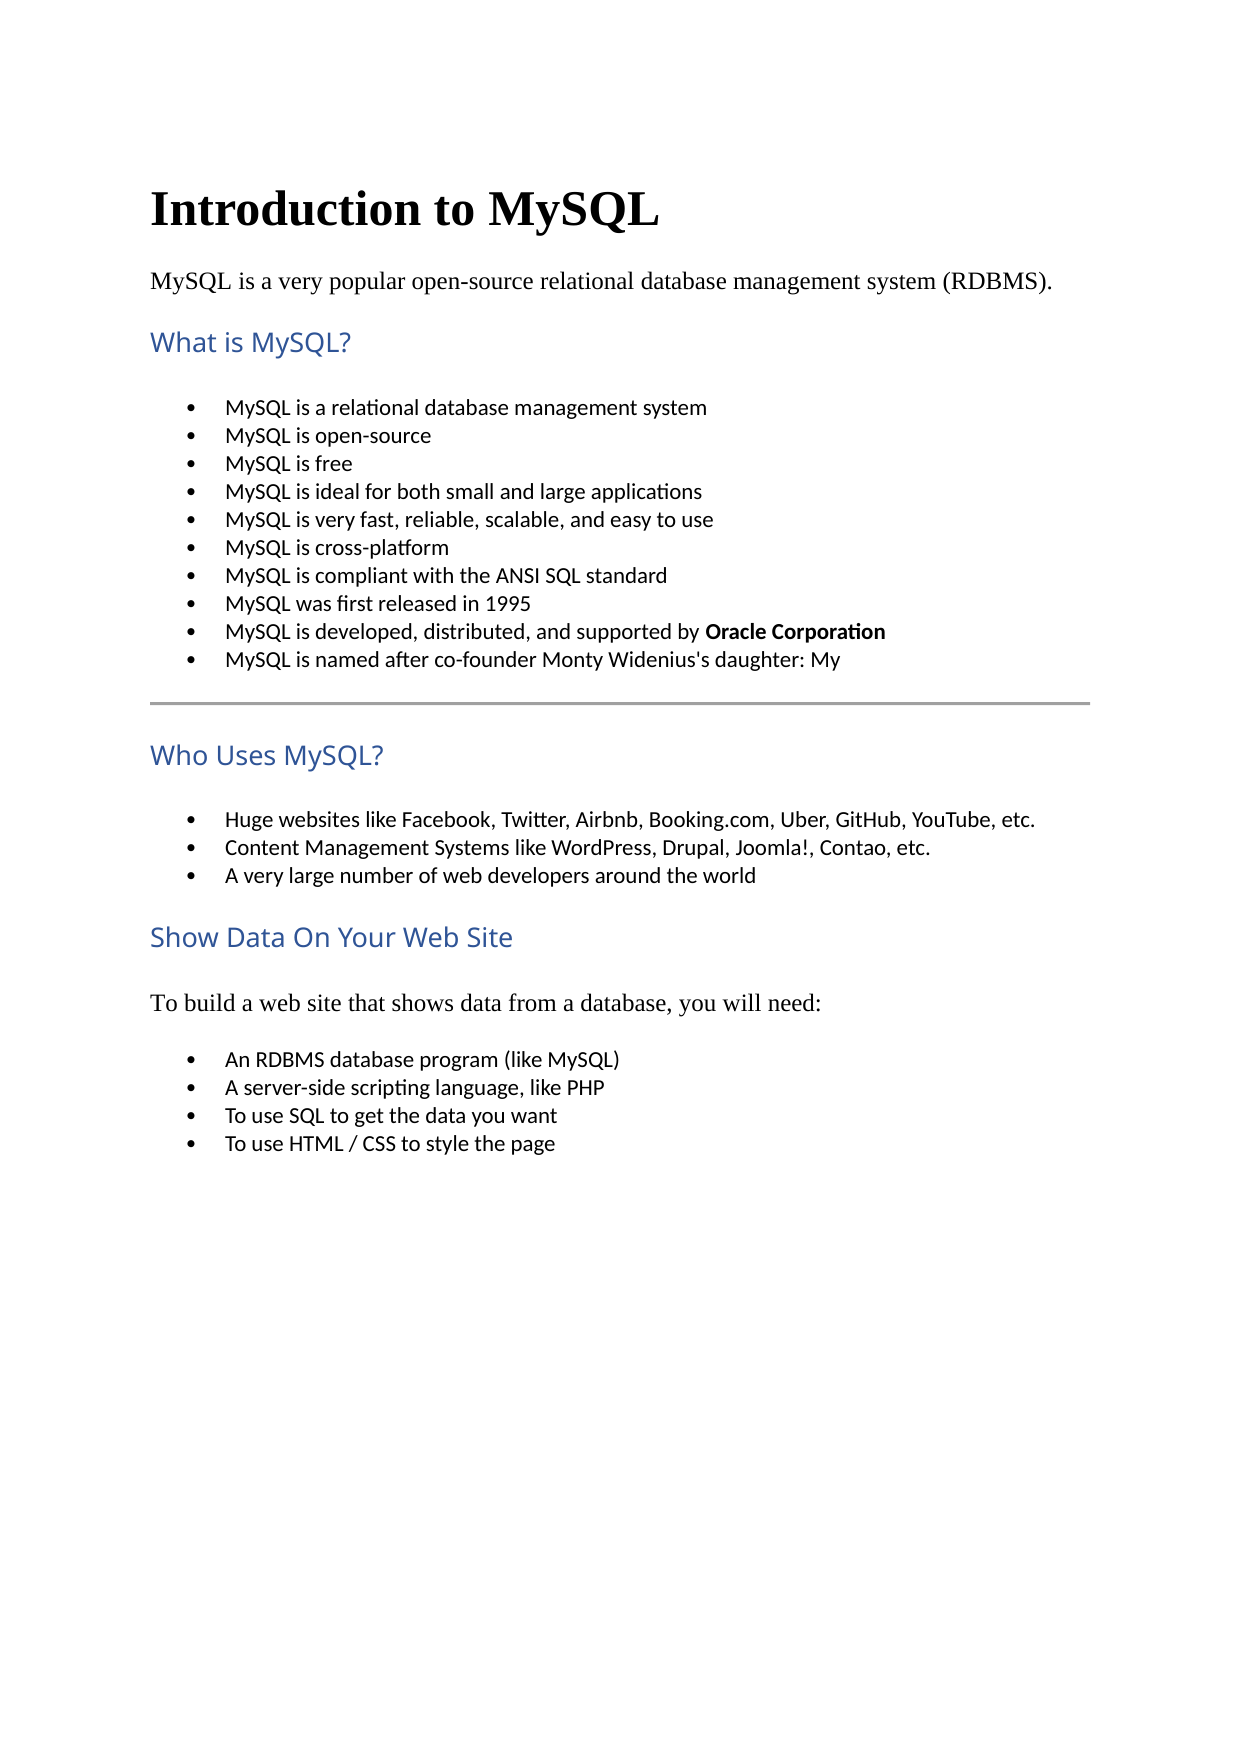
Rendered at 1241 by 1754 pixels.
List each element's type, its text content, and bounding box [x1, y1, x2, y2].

subtitle Who Uses MySQL? [150, 736, 1090, 773]
subtitle Introduction to MySQL [150, 179, 1090, 237]
subtitle What is MySQL? [150, 324, 1090, 361]
subtitle Show Data On Your Web Site [150, 919, 1090, 956]
list MySQL is a relational database management system [187, 393, 1090, 421]
text To build a web site that shows data from a database, you will need: [150, 988, 1090, 1016]
list A server-side scripting language, like PHP [187, 1073, 1090, 1102]
list MySQL is cross-platform [187, 533, 1090, 561]
list MySQL is compliant with the ANSI SQL standard [187, 561, 1090, 589]
list MySQL was first released in 1995 [187, 589, 1090, 617]
list MySQL is open-source [187, 421, 1090, 449]
list MySQL is developed, distributed, and supported by Oracle Corporation [187, 617, 1090, 645]
list To use SQL to get the data you want [187, 1102, 1090, 1129]
list MySQL is ideal for both small and large applications [187, 477, 1090, 505]
list MySQL is named after co-founder Monty Widenius's daughter: My [187, 645, 1090, 673]
list An RDBMS database program (like MySQL) [187, 1046, 1090, 1073]
list MySQL is free [187, 449, 1090, 477]
list MySQL is very fast, reliable, scalable, and easy to use [187, 505, 1090, 533]
list To use HTML / CSS to style the page [187, 1129, 1090, 1158]
list Huge websites like Facebook, Twitter, Airbnb, Booking.com, Uber, GitHub, YouTube, etc. [187, 805, 1090, 833]
list A very large number of web developers around the world [187, 861, 1090, 889]
list Content Management Systems like WordPress, Drupal, Joomla!, Contao, etc. [187, 833, 1090, 861]
text MySQL is a very popular open-source relational database management system (RDBMS). [150, 266, 1090, 294]
